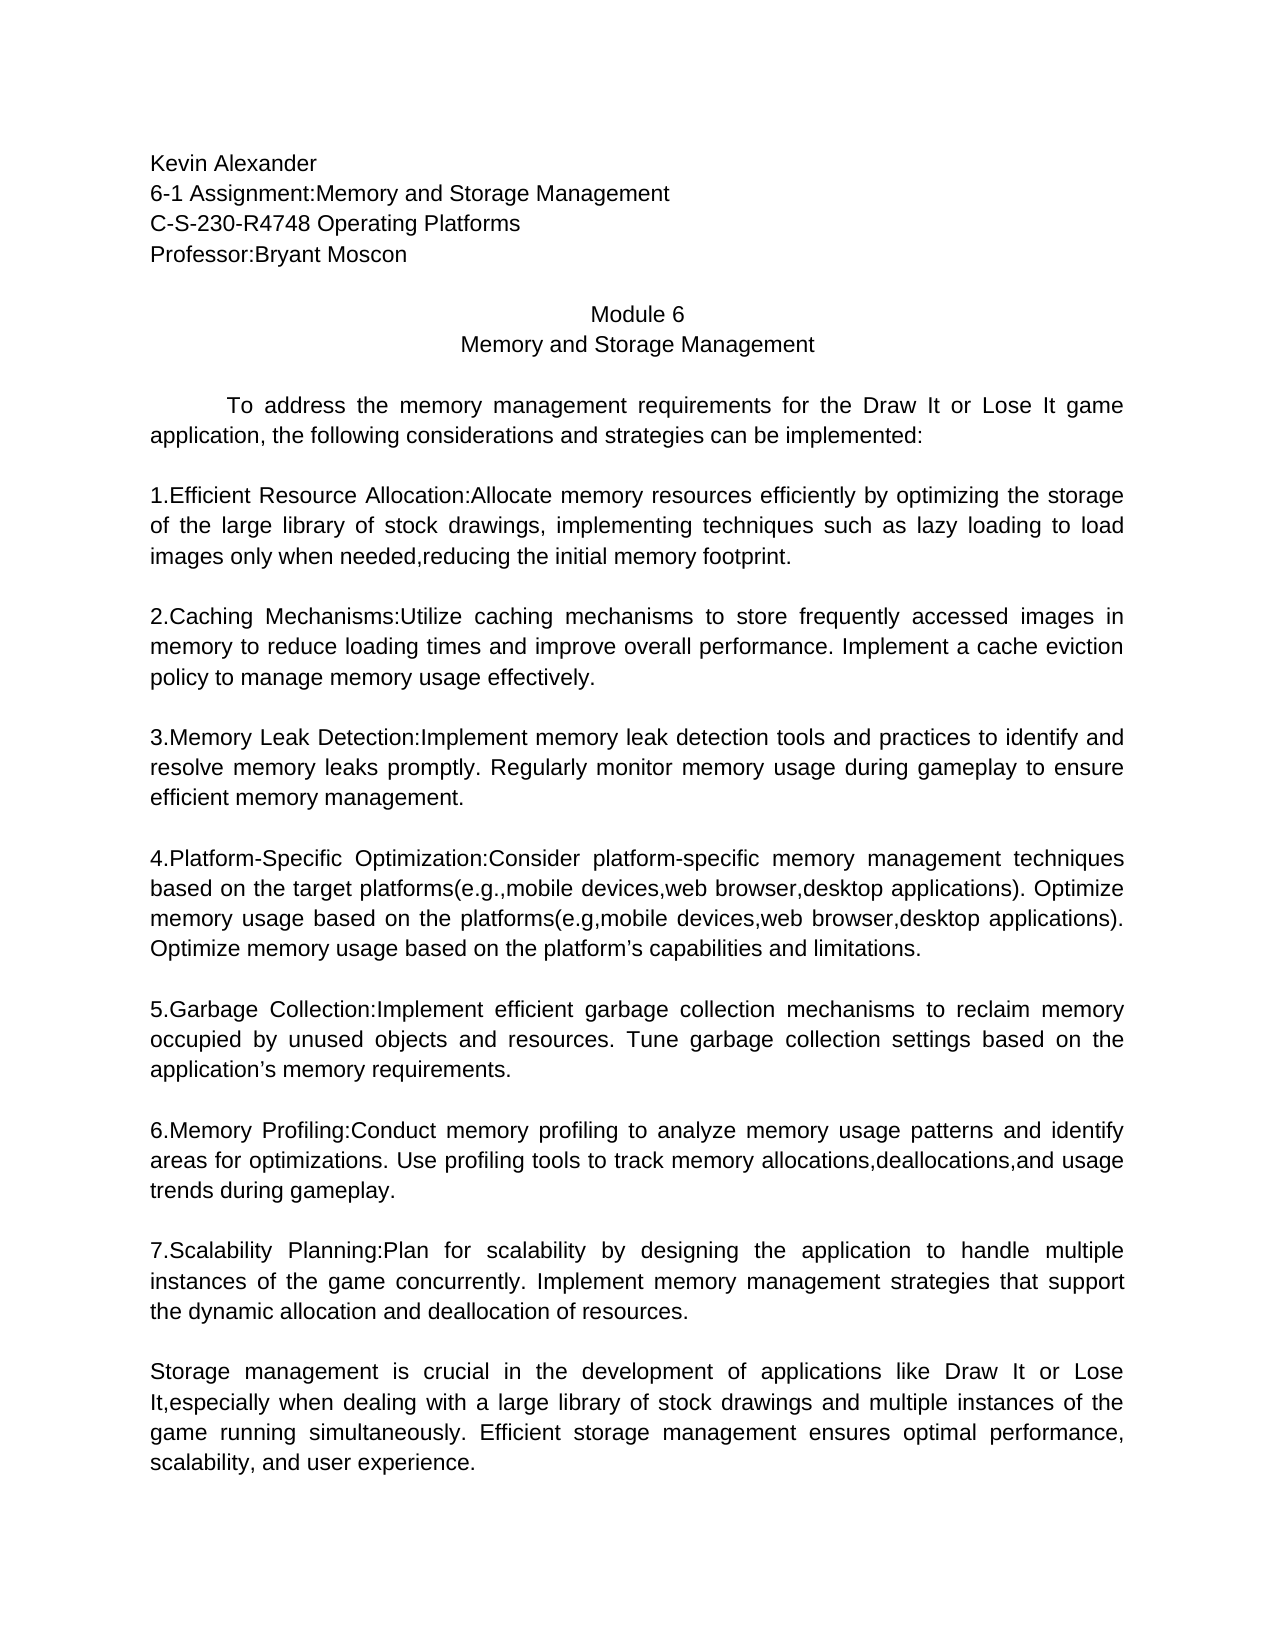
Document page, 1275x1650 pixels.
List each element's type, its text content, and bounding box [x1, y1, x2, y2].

text Memory and Storage Management [150, 331, 1125, 358]
text 1.Efficient Resource Allocation:Allocate memory resources efficiently by optimizing the storage of the large library of stock drawings, implementing techniques such as lazy loading to load images only when needed,reducing the initial memory footprint. [150, 482, 1125, 569]
text 3.Memory Leak Detection:Implement memory leak detection tools and practices to identify and resolve memory leaks promptly. Regularly monitor memory usage during gameplay to ensure efficient memory management. [150, 724, 1125, 811]
text Storage management is crucial in the development of applications like Draw It or Lose It,especially when dealing with a large library of stock drawings and multiple instances of the game running simultaneously. Efficient storage management ensures optimal performance, scalability, and user experience. [150, 1358, 1125, 1475]
text To address the memory management requirements for the Draw It or Lose It game application, the following considerations and strategies can be implemented: [150, 392, 1125, 448]
text Module 6 [150, 301, 1125, 327]
text 5.Garbage Collection:Implement efficient garbage collection mechanisms to reclaim memory occupied by unused objects and resources. Tune garbage collection settings based on the application’s memory requirements. [150, 996, 1125, 1083]
text 6-1 Assignment:Memory and Storage Management [150, 180, 1125, 207]
text Kevin Alexander [150, 150, 1125, 176]
text 4.Platform-Specific Optimization:Consider platform-specific memory management techniques based on the target platforms(e.g.,mobile devices,web browser,desktop applications). Optimize memory usage based on the platforms(e.g,mobile devices,web browser,desktop applications). Optimize memory usage based on the platform’s capabilities and limitations. [150, 845, 1125, 962]
text Professor:Bryant Moscon [150, 241, 1125, 267]
text 7.Scalability Planning:Plan for scalability by designing the application to handle multiple instances of the game concurrently. Implement memory management strategies that support the dynamic allocation and deallocation of resources. [150, 1237, 1125, 1324]
text 2.Caching Mechanisms:Utilize caching mechanisms to store frequently accessed images in memory to reduce loading times and improve overall performance. Implement a cache eviction policy to manage memory usage effectively. [150, 603, 1125, 690]
text 6.Memory Profiling:Conduct memory profiling to analyze memory usage patterns and identify areas for optimizations. Use profiling tools to track memory allocations,deallocations,and usage trends during gameplay. [150, 1117, 1125, 1203]
text C-S-230-R4748 Operating Platforms [150, 210, 1125, 237]
